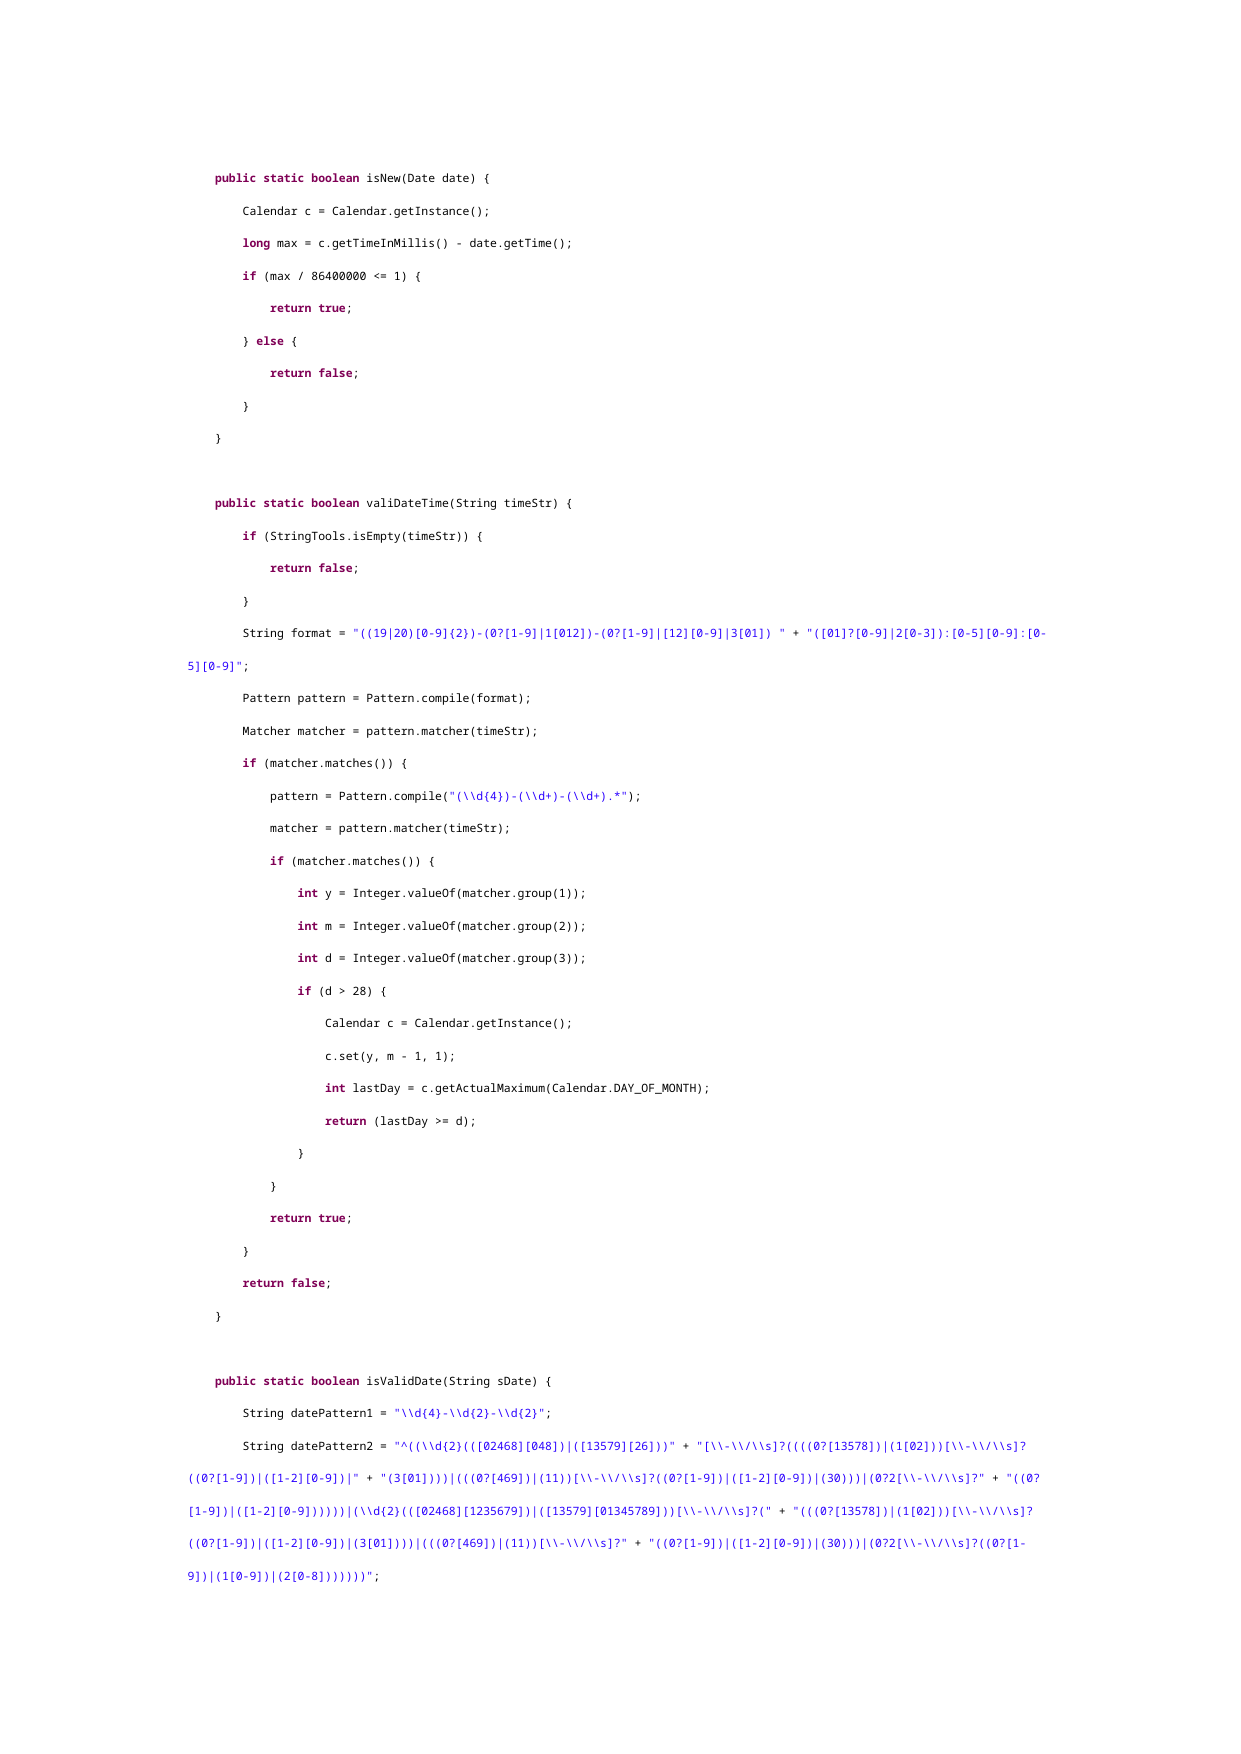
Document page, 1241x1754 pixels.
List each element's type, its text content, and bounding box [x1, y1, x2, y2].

text String datePattern1 = "\\d{4}-\\d{2}-\\d{2}"; [187, 1397, 1053, 1429]
text pattern = Pattern.compile("(\\d{4})-(\\d+)-(\\d+).*"); [187, 779, 1053, 812]
text matcher = pattern.matcher(timeStr); [187, 812, 1053, 844]
text if (StringTools.isEmpty(timeStr)) { [187, 519, 1053, 552]
text Pattern pattern = Pattern.compile(format); [187, 682, 1053, 714]
text int lastDay = c.getActualMaximum(Calendar.DAY_OF_MONTH); [187, 1072, 1053, 1104]
text } [187, 422, 1053, 454]
text } [187, 1234, 1053, 1267]
text } [187, 584, 1053, 617]
text public static boolean isNew(Date date) { [187, 162, 1053, 194]
text return false; [187, 357, 1053, 389]
text Calendar c = Calendar.getInstance(); [187, 194, 1053, 227]
text } [187, 1299, 1053, 1332]
text return false; [187, 1267, 1053, 1299]
text Matcher matcher = pattern.matcher(timeStr); [187, 714, 1053, 747]
text public static boolean valiDateTime(String timeStr) { [187, 487, 1053, 519]
text return (lastDay >= d); [187, 1104, 1053, 1137]
text return true; [187, 1202, 1053, 1234]
text return true; [187, 292, 1053, 324]
text long max = c.getTimeInMillis() - date.getTime(); [187, 227, 1053, 259]
text int m = Integer.valueOf(matcher.group(2)); [187, 909, 1053, 942]
text } [187, 389, 1053, 422]
text public static boolean isValidDate(String sDate) { [187, 1364, 1053, 1397]
text if (matcher.matches()) { [187, 747, 1053, 779]
text int d = Integer.valueOf(matcher.group(3)); [187, 942, 1053, 974]
text c.set(y, m - 1, 1); [187, 1039, 1053, 1072]
text int y = Integer.valueOf(matcher.group(1)); [187, 877, 1053, 909]
text } else { [187, 324, 1053, 357]
text if (max / 86400000 <= 1) { [187, 259, 1053, 292]
text String format = "((19|20)[0-9]{2})-(0?[1-9]|1[012])-(0?[1-9]|[12][0-9]|3[01]) " + "([01]?[0-9]|2[0-3]):[0-5][0-9]:[0-5][0-9]"; [187, 617, 1053, 682]
text String datePattern2 = "^((\\d{2}(([02468][048])|([13579][26]))" + "[\\-\\/\\s]?((((0?[13578])|(1[02]))[\\-\\/\\s]?((0?[1-9])|([1-2][0-9])|" + "(3[01])))|(((0?[469])|(11))[\\-\\/\\s]?((0?[1-9])|([1-2][0-9])|(30)))|(0?2[\\-\\/\\s]?" + "((0?[1-9])|([1-2][0-9])))))|(\\d{2}(([02468][1235679])|([13579][01345789]))[\\-\\/\\s]?(" + "(((0?[13578])|(1[02]))[\\-\\/\\s]?((0?[1-9])|([1-2][0-9])|(3[01])))|(((0?[469])|(11))[\\-\\/\\s]?" + "((0?[1-9])|([1-2][0-9])|(30)))|(0?2[\\-\\/\\s]?((0?[1-9])|(1[0-9])|(2[0-8]))))))"; [187, 1429, 1053, 1592]
text return false; [187, 552, 1053, 584]
text Calendar c = Calendar.getInstance(); [187, 1007, 1053, 1039]
text if (matcher.matches()) { [187, 844, 1053, 877]
text if (d > 28) { [187, 974, 1053, 1007]
text } [187, 1169, 1053, 1202]
text } [187, 1137, 1053, 1169]
